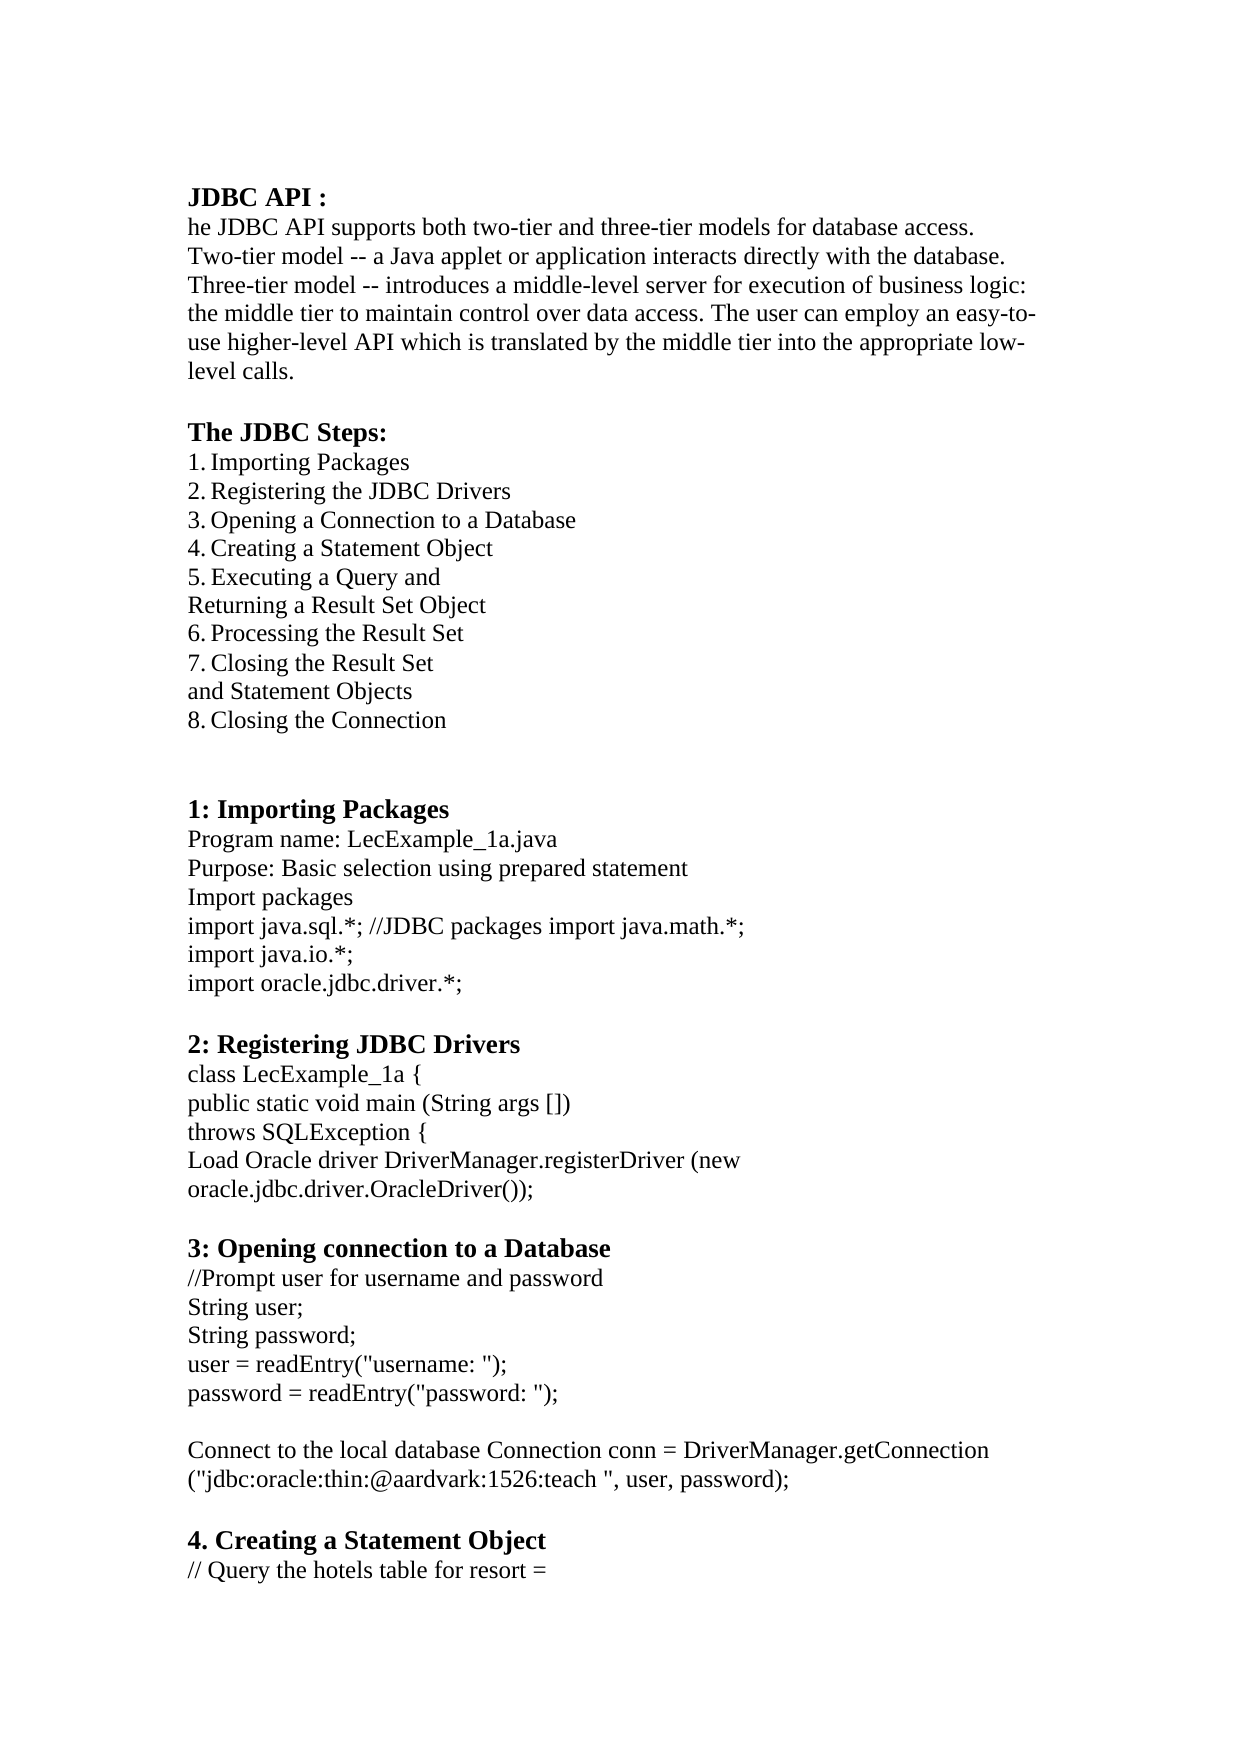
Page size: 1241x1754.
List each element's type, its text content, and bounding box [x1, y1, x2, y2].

list String user; [187, 1292, 1053, 1321]
list throws SQLException { [187, 1117, 1053, 1146]
list Importing Packages [187, 447, 1053, 476]
text Two-tier model -- a Java applet or application interacts directly with the database. [187, 241, 1053, 270]
list 2: Registering JDBC Drivers [187, 1028, 1053, 1059]
list password = readEntry("password: "); [187, 1378, 1053, 1407]
list Creating a Statement Object [187, 533, 1053, 562]
list public static void main (String args []) [187, 1088, 1053, 1117]
list Registering the JDBC Drivers [187, 476, 1053, 505]
list //Prompt user for username and password [187, 1263, 1053, 1292]
text 4. Creating a Statement Object [187, 1524, 1053, 1555]
text Three-tier model -- introduces a middle-level server for execution of business logic: the middle tier to maintain control over data access. The user can employ an easy-to-use higher-level API which is translated by the middle tier into the appropriate low-level calls. [187, 270, 1053, 385]
list Import packages [187, 882, 1053, 911]
list user = readEntry("username: "); [187, 1349, 1053, 1378]
text JDBC API : [187, 181, 1053, 212]
list Processing the Result Set [187, 618, 1053, 647]
list Program name: LecExample_1a.java [187, 824, 1053, 853]
list import java.io.*; [187, 939, 1053, 968]
list Purpose: Basic selection using prepared statement [187, 853, 1053, 882]
list Closing the Connection [187, 705, 1053, 733]
text // Query the hotels table for resort = [187, 1555, 1053, 1584]
list Executing a Query and Returning a Result Set Object [187, 563, 505, 618]
list String password; [187, 1321, 1053, 1349]
list Load Oracle driver DriverManager.registerDriver (new oracle.jdbc.driver.OracleDriver()); [187, 1146, 1053, 1203]
list 3: Opening connection to a Database [187, 1232, 1053, 1263]
list class LecExample_1a { [187, 1059, 1053, 1088]
list Closing the Result Set and Statement Objects [187, 648, 451, 705]
list 1: Importing Packages [187, 793, 1053, 824]
list Opening a Connection to a Database [187, 505, 1053, 533]
text Connect to the local database Connection conn = DriverManager.getConnection ("jdbc:oracle:thin:@aardvark:1526:teach ", user, password); [187, 1436, 1053, 1493]
list import oracle.jdbc.driver.*; [187, 968, 1053, 997]
text The JDBC Steps: [187, 416, 1053, 447]
text he JDBC API supports both two-tier and three-tier models for database access. [187, 212, 1053, 241]
list import java.sql.*; //JDBC packages import java.math.*; [187, 911, 1053, 939]
